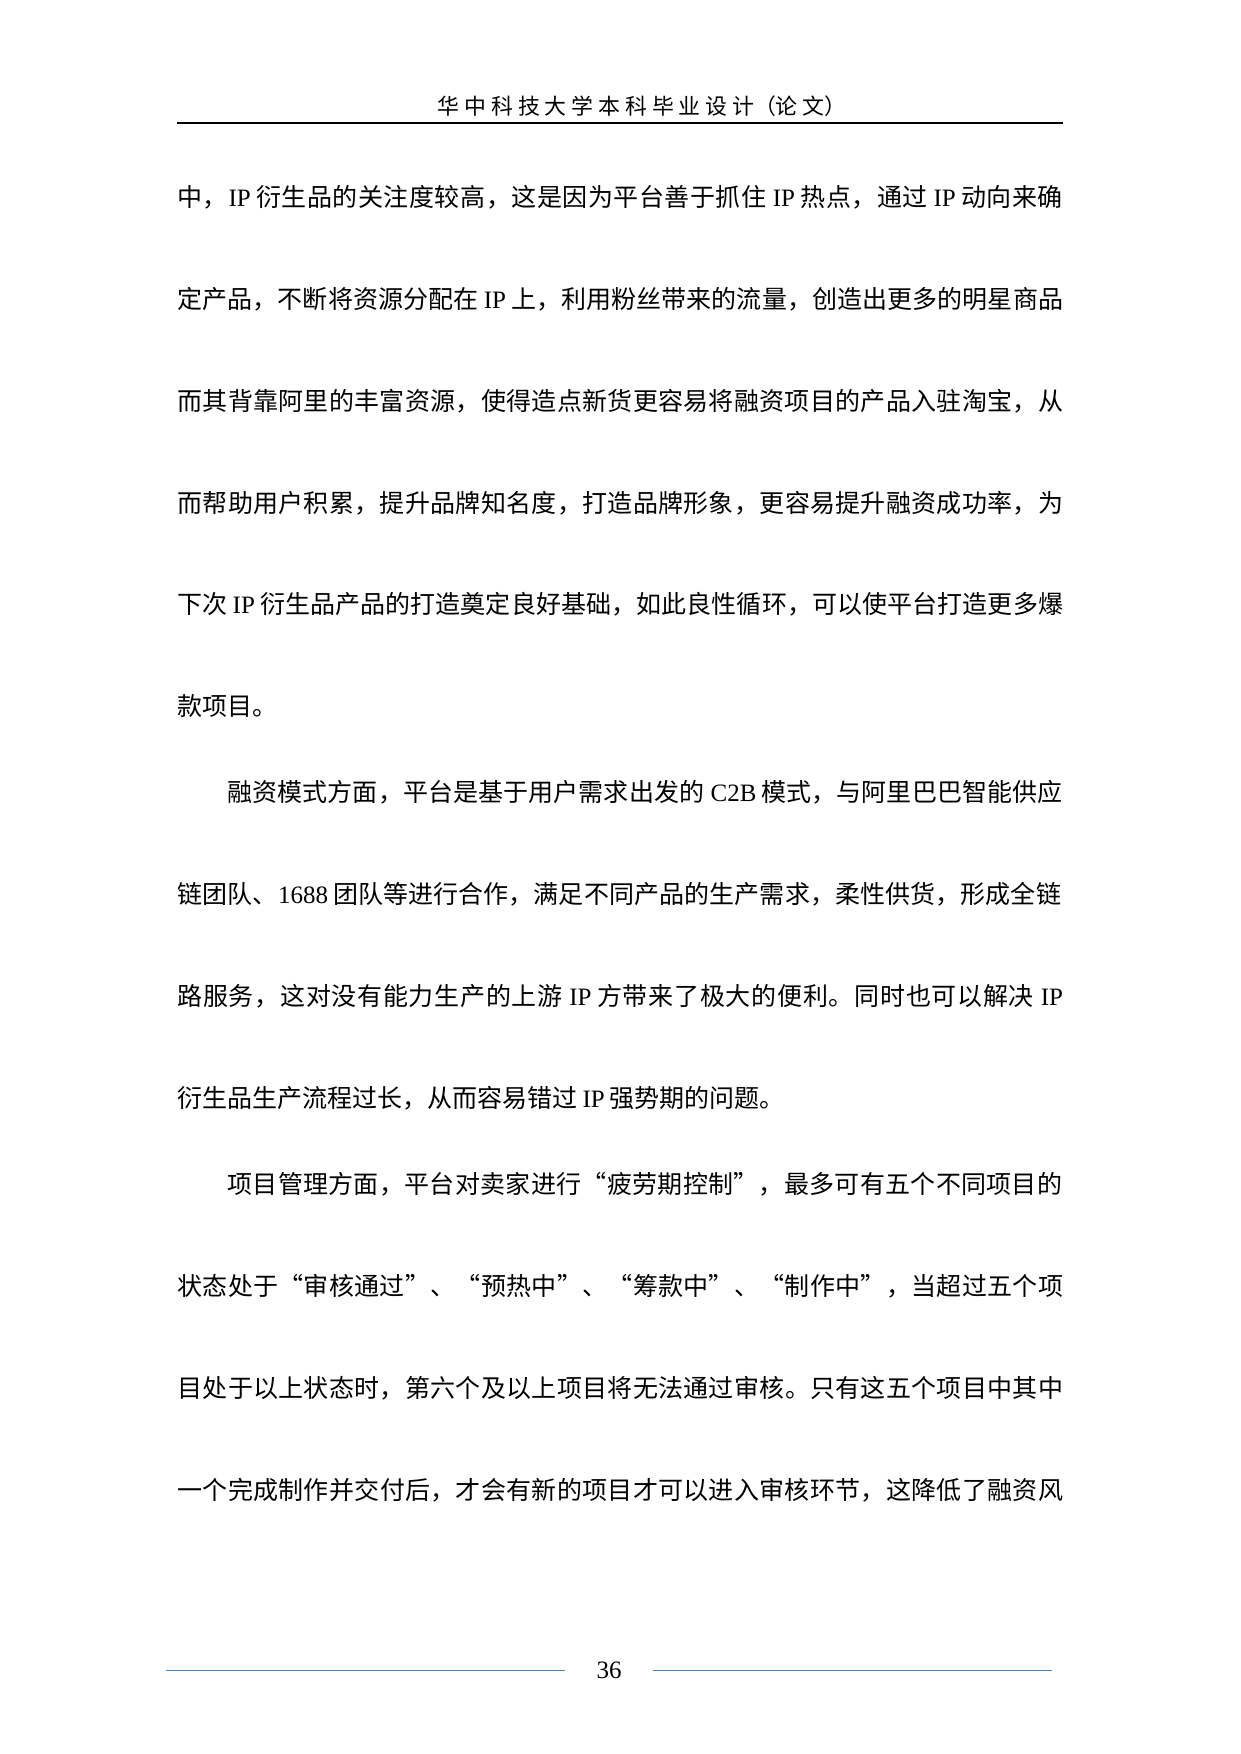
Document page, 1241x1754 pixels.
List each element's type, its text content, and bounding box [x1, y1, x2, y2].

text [177, 162, 1063, 739]
text 融资模式方面，平台是基于用户需求出发的C2B模式，与阿里巴巴智能供应链团队、1688团队等进行合作，满足不同产品的生产需求，柔性供货，形成全链路服务，这对没有能力生产的上游IP方带来了极大的便利。同时也可以解决IP衍生品生产流程过长，从而容易错过IP强势期的问题。 [177, 757, 1063, 1131]
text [177, 1149, 1063, 1522]
